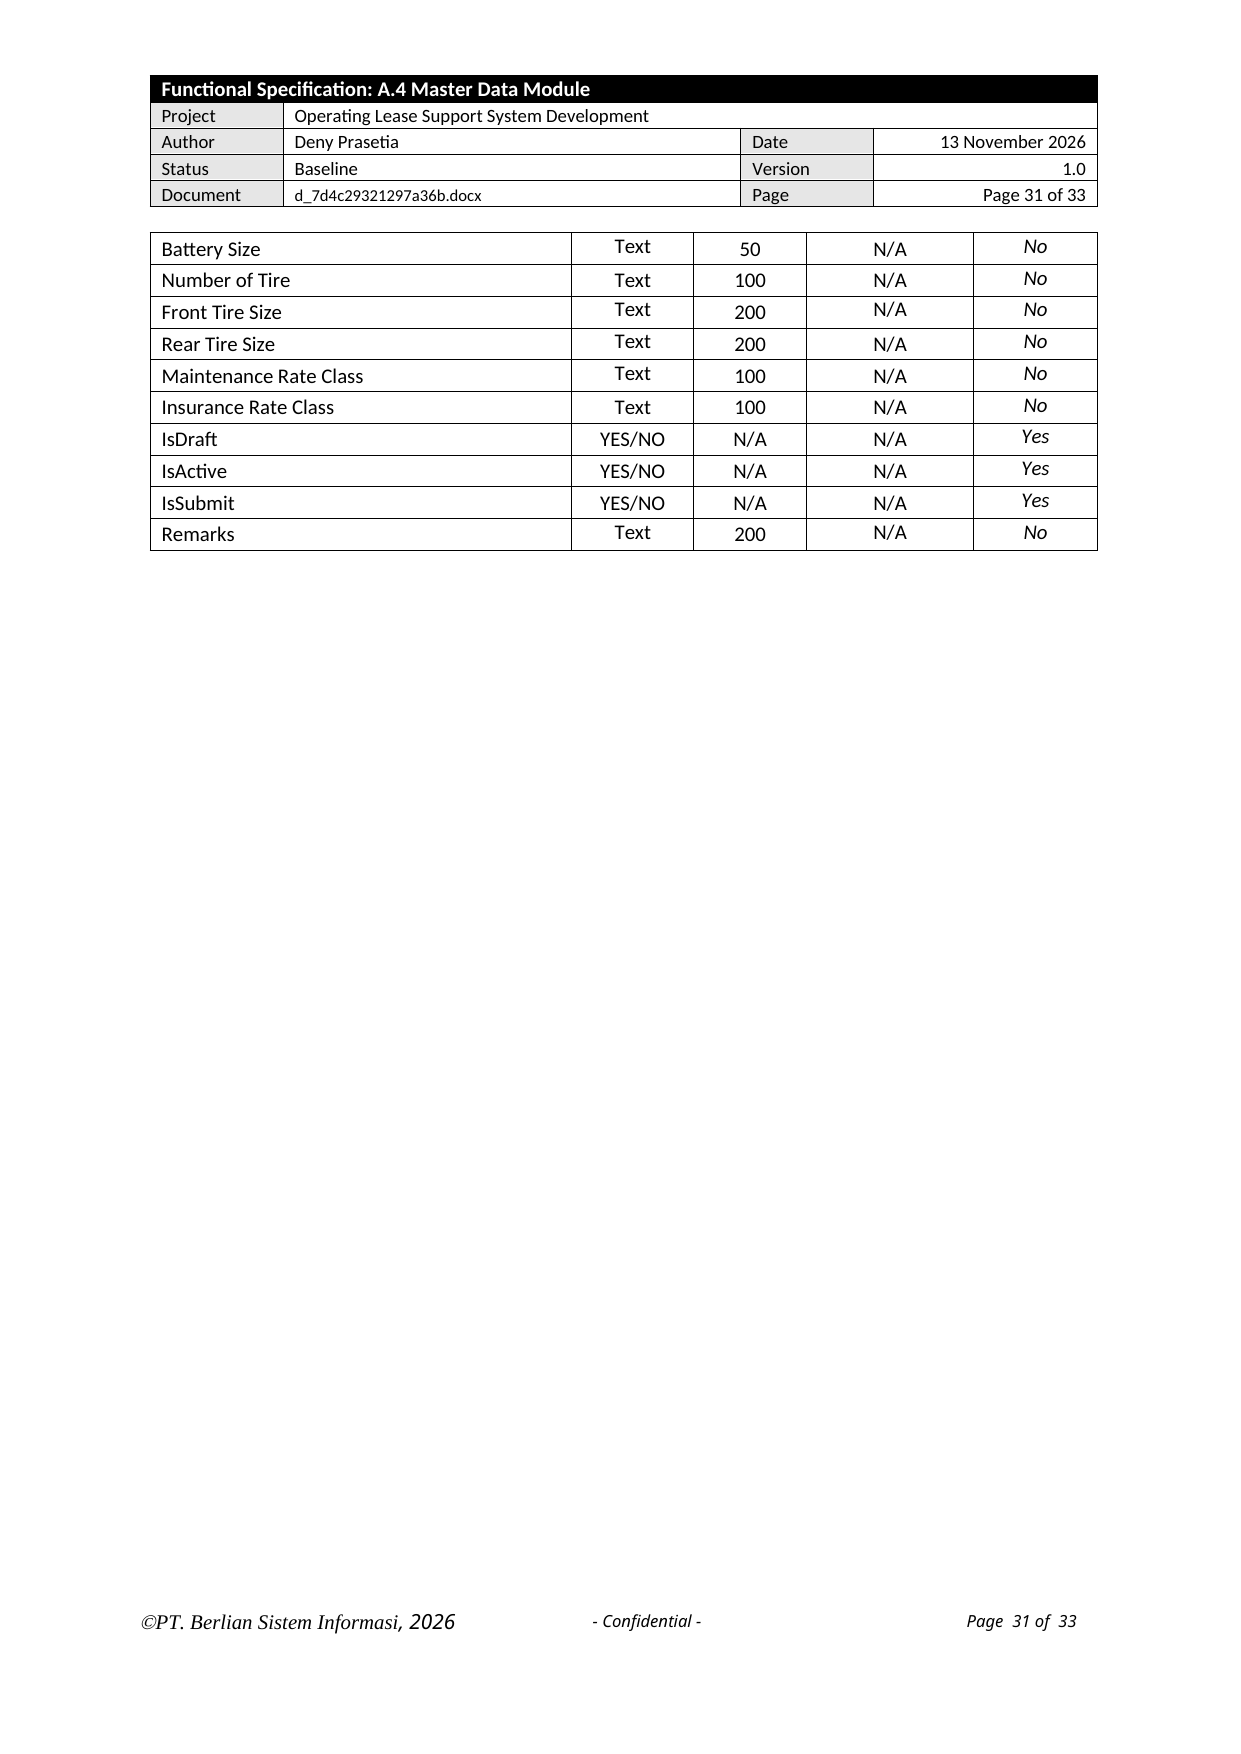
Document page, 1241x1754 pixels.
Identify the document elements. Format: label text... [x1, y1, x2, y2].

table_cell Maintenance Rate Class [151, 360, 571, 391]
table_cell Yes [974, 424, 1097, 454]
table_cell Text [572, 519, 693, 550]
table_cell N/A [807, 456, 973, 486]
table_cell Yes [974, 487, 1097, 518]
table_cell IsDraft [151, 424, 571, 454]
table_cell N/A [694, 487, 806, 518]
table_cell 100 [694, 360, 806, 391]
table_cell Text [572, 265, 693, 296]
table_cell 200 [694, 519, 806, 550]
table_cell Remarks [151, 519, 571, 550]
table_cell N/A [807, 519, 973, 550]
table_cell IsActive [151, 456, 571, 486]
table_cell No [974, 392, 1097, 423]
table_cell N/A [807, 297, 973, 327]
table_cell No [974, 329, 1097, 359]
table_cell 100 [694, 265, 806, 296]
table_cell No [974, 519, 1097, 550]
table_cell Yes [974, 456, 1097, 486]
table_cell Front Tire Size [151, 297, 571, 327]
table_cell Number of Tire [151, 265, 571, 296]
table_cell No [974, 297, 1097, 327]
table_cell No [974, 360, 1097, 391]
table_cell No [974, 265, 1097, 296]
table_cell Text [572, 329, 693, 359]
table_cell Text [572, 297, 693, 327]
table_cell Text [572, 360, 693, 391]
table_cell 100 [694, 392, 806, 423]
table_cell N/A [694, 424, 806, 454]
table_cell N/A [807, 487, 973, 518]
table_cell IsSubmit [151, 487, 571, 518]
table_cell Insurance Rate Class [151, 392, 571, 423]
table_cell 200 [694, 329, 806, 359]
table_cell 200 [694, 297, 806, 327]
table_cell N/A [807, 329, 973, 359]
table_cell Battery Size [151, 233, 571, 264]
table_cell YES/NO [572, 424, 693, 454]
table_cell N/A [807, 265, 973, 296]
table_cell YES/NO [572, 487, 693, 518]
table_cell N/A [807, 424, 973, 454]
table_cell N/A [694, 456, 806, 486]
table_cell 50 [694, 233, 806, 264]
table_cell YES/NO [572, 456, 693, 486]
table_cell N/A [807, 233, 973, 264]
table_cell Text [572, 392, 693, 423]
table_cell N/A [807, 360, 973, 391]
table_cell Rear Tire Size [151, 329, 571, 359]
table_cell No [974, 233, 1097, 264]
table_cell N/A [807, 392, 973, 423]
table_cell Text [572, 233, 693, 264]
